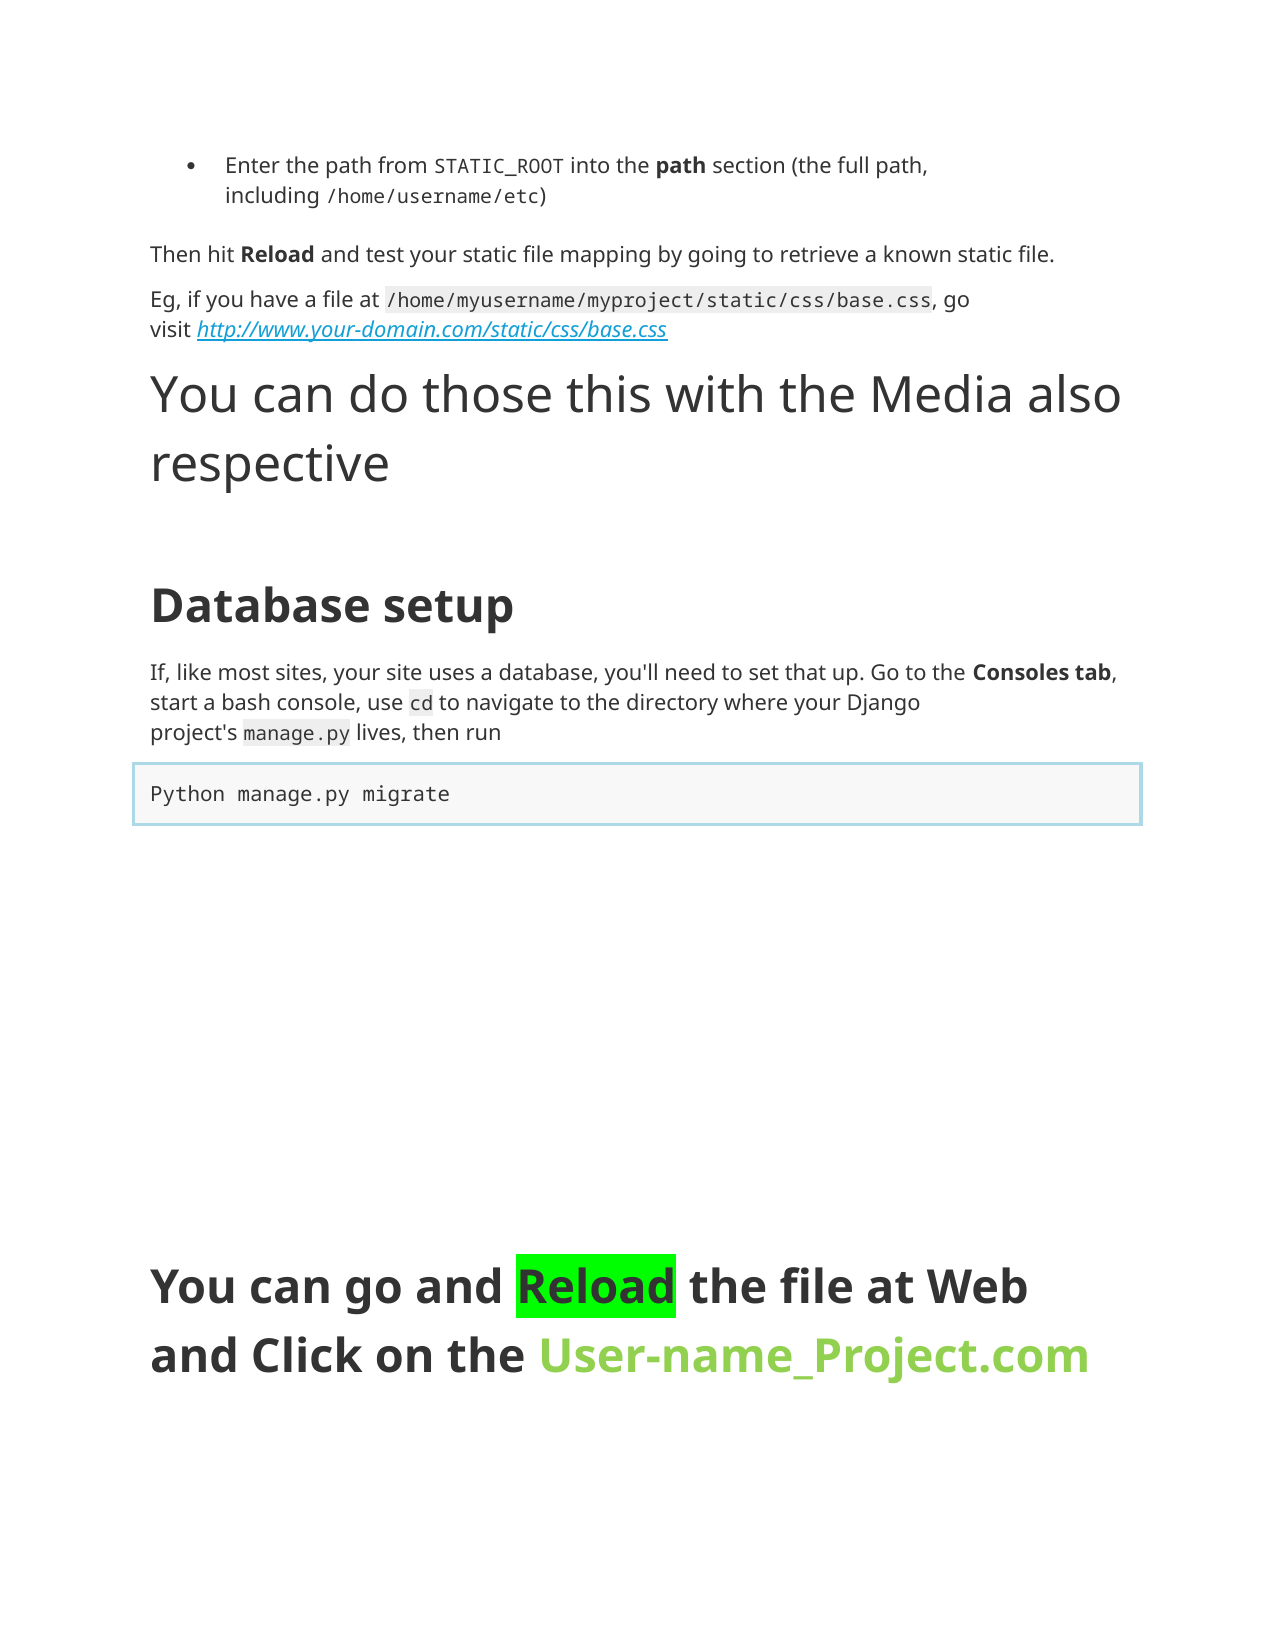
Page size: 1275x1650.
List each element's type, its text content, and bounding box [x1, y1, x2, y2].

text Eg, if you have a file at /home/myusername/myproject/static/css/base.css, go visit http://www.your-domain.com/static/css/base.css [150, 284, 1125, 344]
text If, like most sites, your site uses a database, you'll need to set that up. Go to the Consoles tab, start a bash console, use cd to navigate to the directory where your Django project's manage.py lives, then run [150, 657, 1125, 746]
text You can do those this with the Media also respective [150, 359, 1125, 496]
text Python manage.py migrate [135, 765, 1139, 823]
text You can go and Reload the file at Web and Click on the User-name_Project.com [150, 1254, 1125, 1387]
text Then hit Reload and test your static file mapping by going to retrieve a known static file. [150, 239, 1125, 268]
subtitle Database setup [150, 572, 1125, 636]
list Enter the path from STATIC_ROOT into the path section (the full path, including /home/username/etc) [187, 150, 1125, 209]
